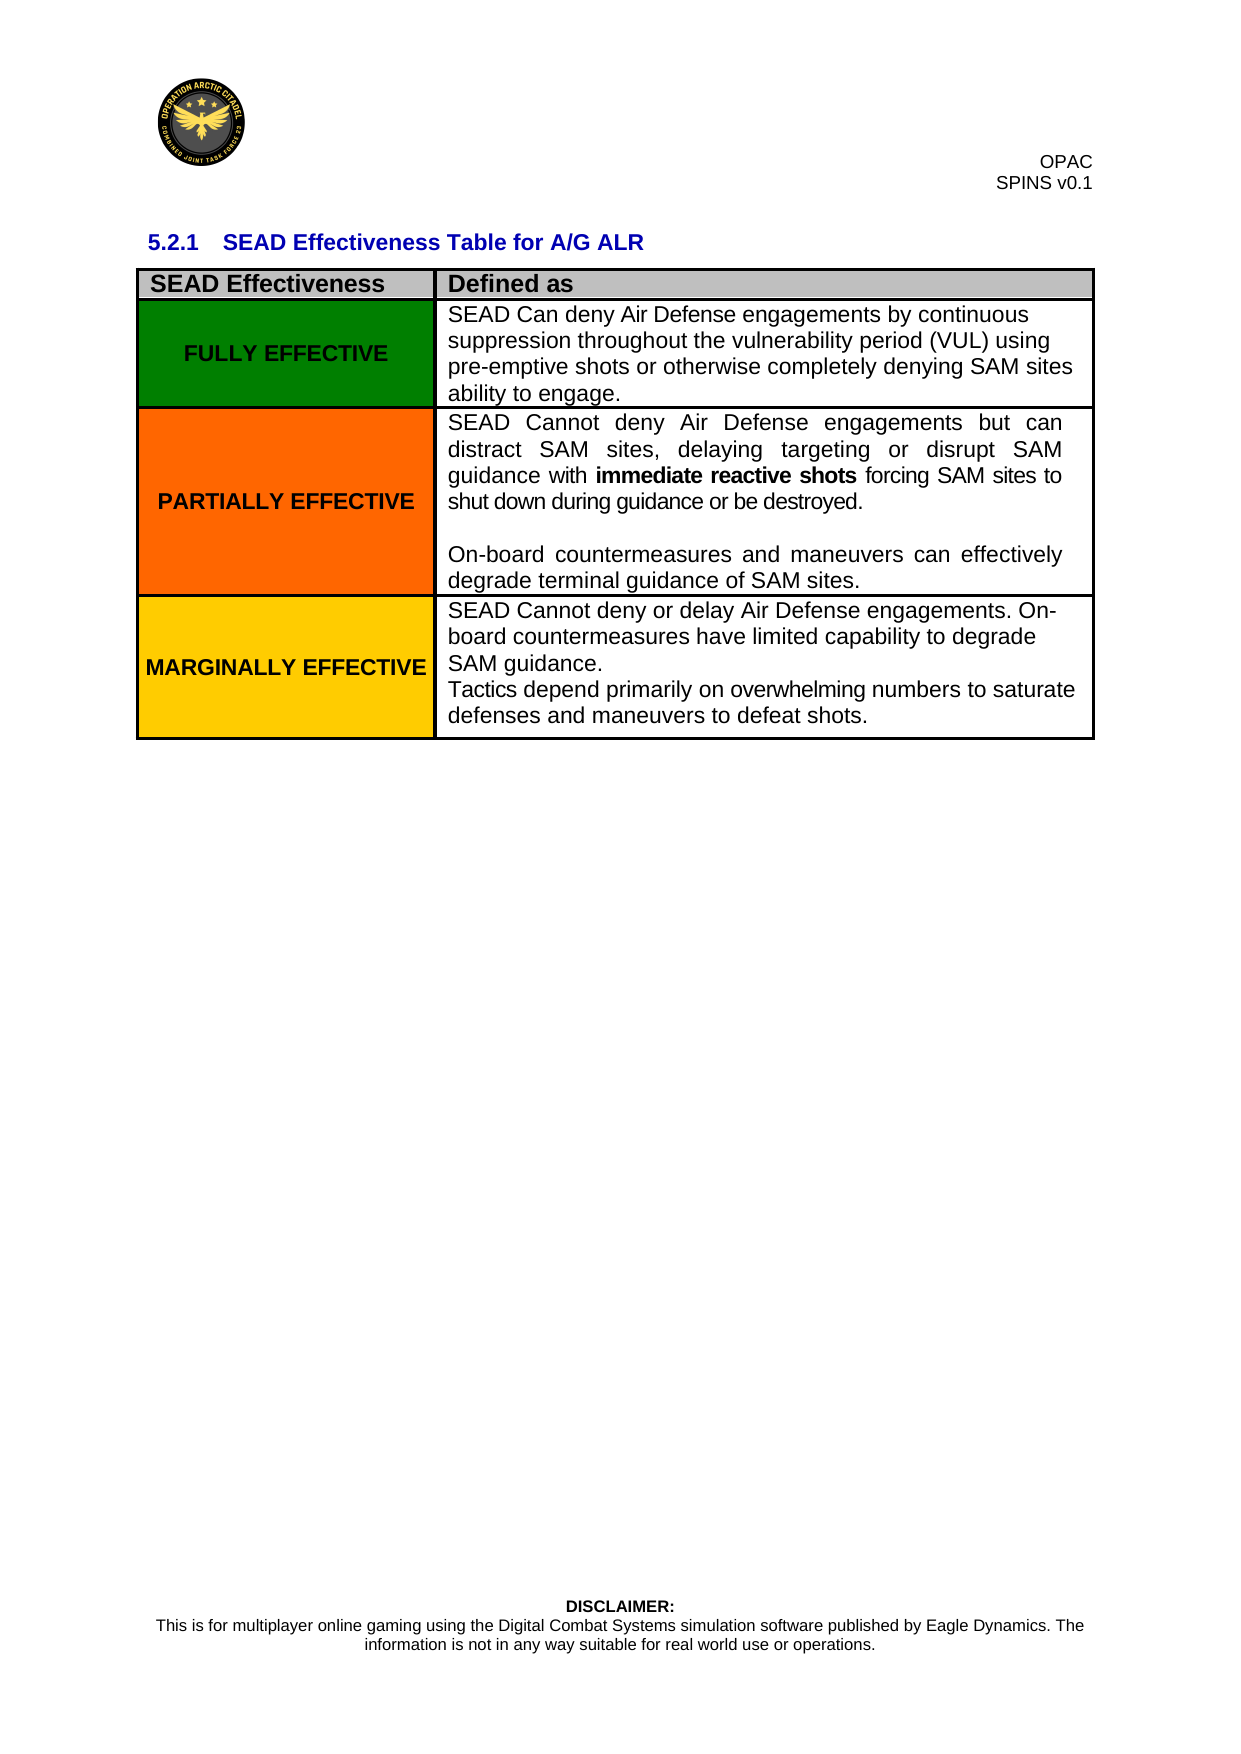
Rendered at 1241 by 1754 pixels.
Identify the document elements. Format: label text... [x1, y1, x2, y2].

table_cell MARGINALLY EFFECTIVE [139, 597, 433, 737]
table_cell SEAD Can deny Air Defense engagements by continuous suppression throughout the vulnerability period (VUL) using pre-emptive shots or otherwise completely denying SAM sites ability to engage. [437, 301, 1092, 406]
table_header SEAD Effectiveness [139, 271, 433, 297]
table_cell SEAD Cannot deny Air Defense engagements but can distract SAM sites, delaying targeting or disrupt SAM guidance with immediate reactive shots forcing SAM sites to shut down during guidance or be destroyed. On-board countermeasures and maneuvers can effectively degrade terminal guidance of SAM sites. [437, 409, 1092, 594]
picture [147, 73, 251, 169]
table_header Defined as [437, 271, 1092, 297]
table_cell FULLY EFFECTIVE [139, 301, 433, 406]
subtitle SEAD Effectiveness Table for A/G ALR [148, 229, 1093, 255]
table_cell PARTIALLY EFFECTIVE [139, 409, 433, 594]
table_cell SEAD Cannot deny or delay Air Defense engagements. On-board countermeasures have limited capability to degrade SAM guidance. Tactics depend primarily on overwhelming numbers to saturate defenses and maneuvers to defeat shots. [437, 597, 1092, 737]
